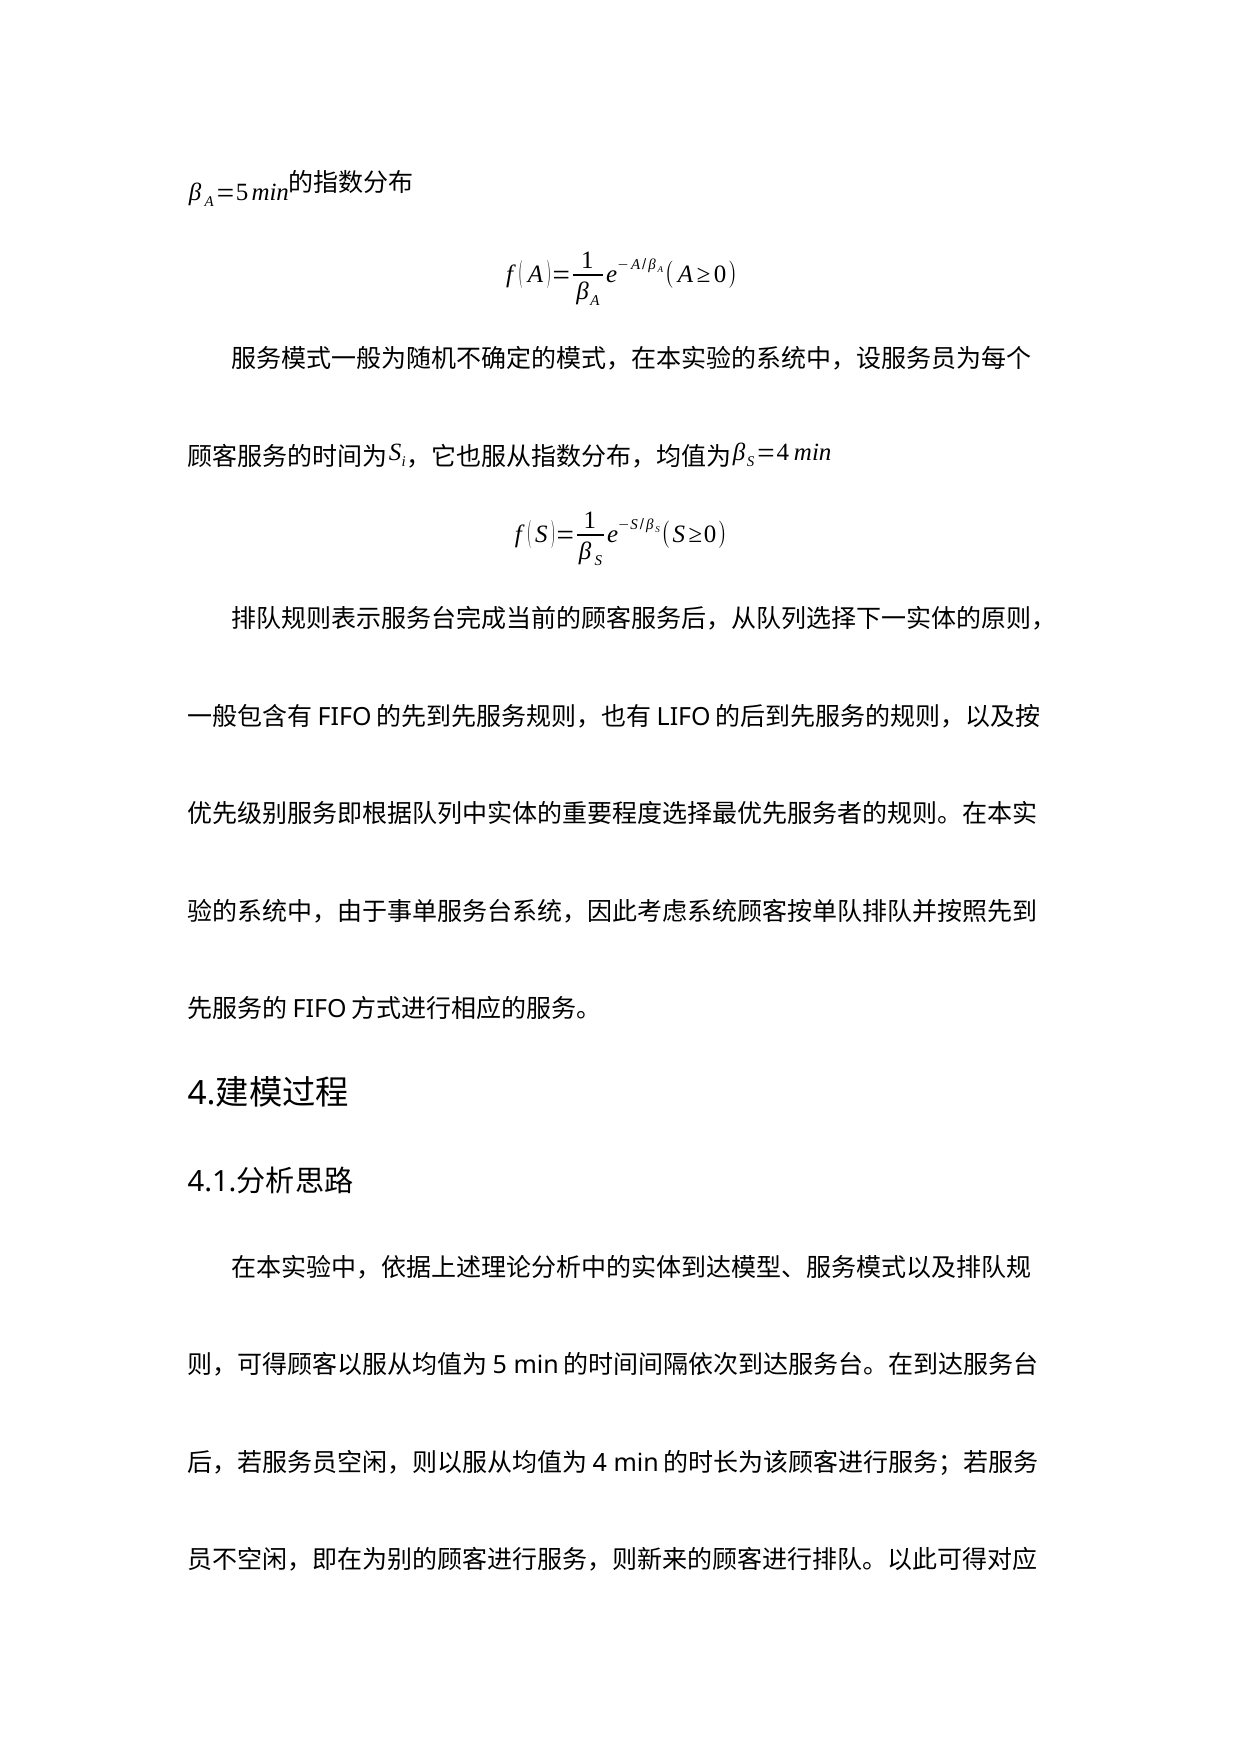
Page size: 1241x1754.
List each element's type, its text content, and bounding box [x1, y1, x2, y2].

text 4.建模过程 [187, 1058, 1053, 1123]
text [187, 1233, 1053, 1590]
text 4.1.分析思路 [187, 1147, 1053, 1212]
text 排队规则表示服务台完成当前的顾客服务后，从队列选择下一实体的原则，一般包含有FIFO的先到先服务规则，也有LIFO的后到先服务的规则，以及按优先级别服务即根据队列中实体的重要程度选择最优先服务者的规则。在本实验的系统中，由于事单服务台系统，因此考虑系统顾客按单队排队并按照先到先服务的FIFO方式进行相应的服务。 [187, 584, 1053, 1039]
text 服务模式一般为随机不确定的模式，在本实验的系统中，设服务员为每个顾客服务的时间为，它也服从指数分布，均值为 [187, 324, 1053, 487]
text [187, 162, 1053, 227]
